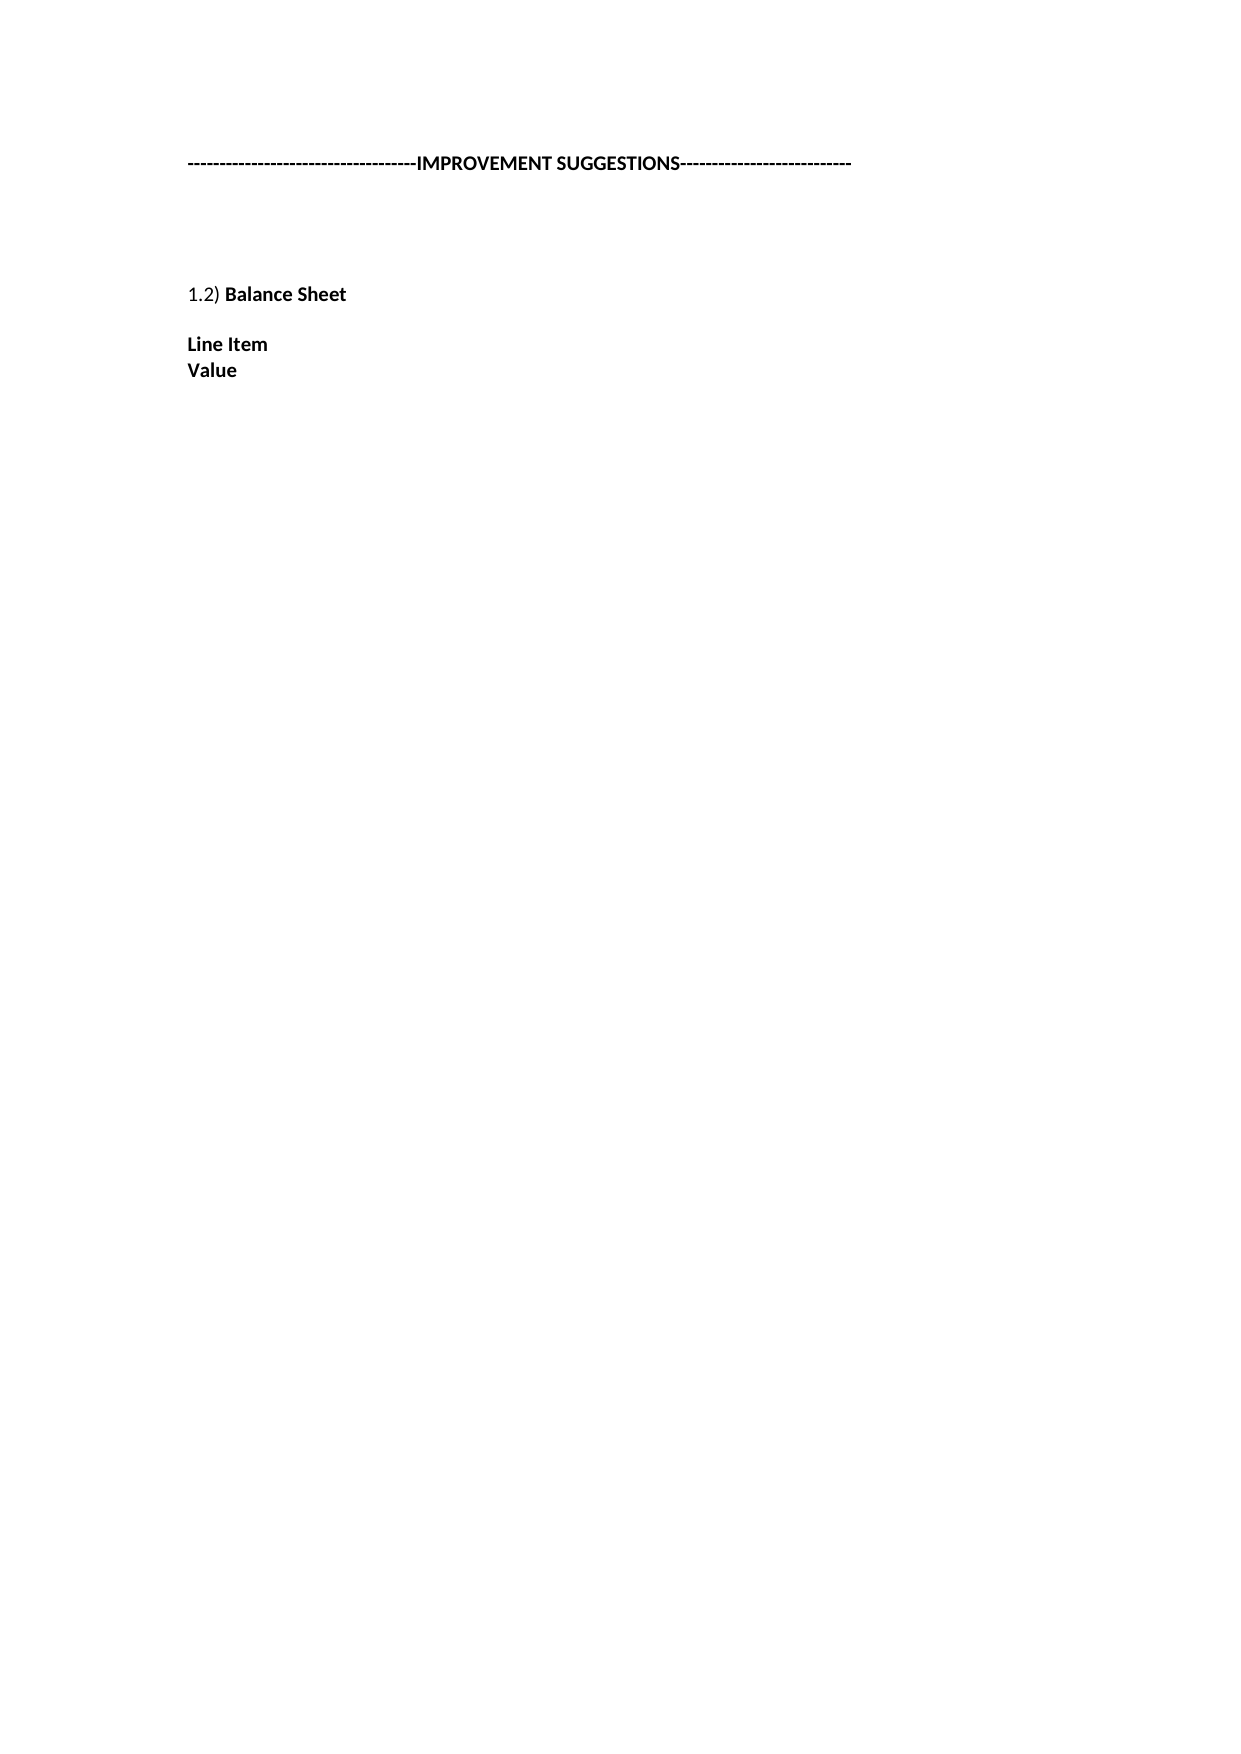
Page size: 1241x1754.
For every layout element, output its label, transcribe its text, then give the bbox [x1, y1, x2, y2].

list ------------------------------------IMPROVEMENT SUGGESTIONS--------------------------- [187, 150, 1053, 175]
text Value [187, 357, 1053, 382]
text 1.2) Balance Sheet [187, 281, 1053, 306]
text Line Item [187, 332, 1053, 357]
